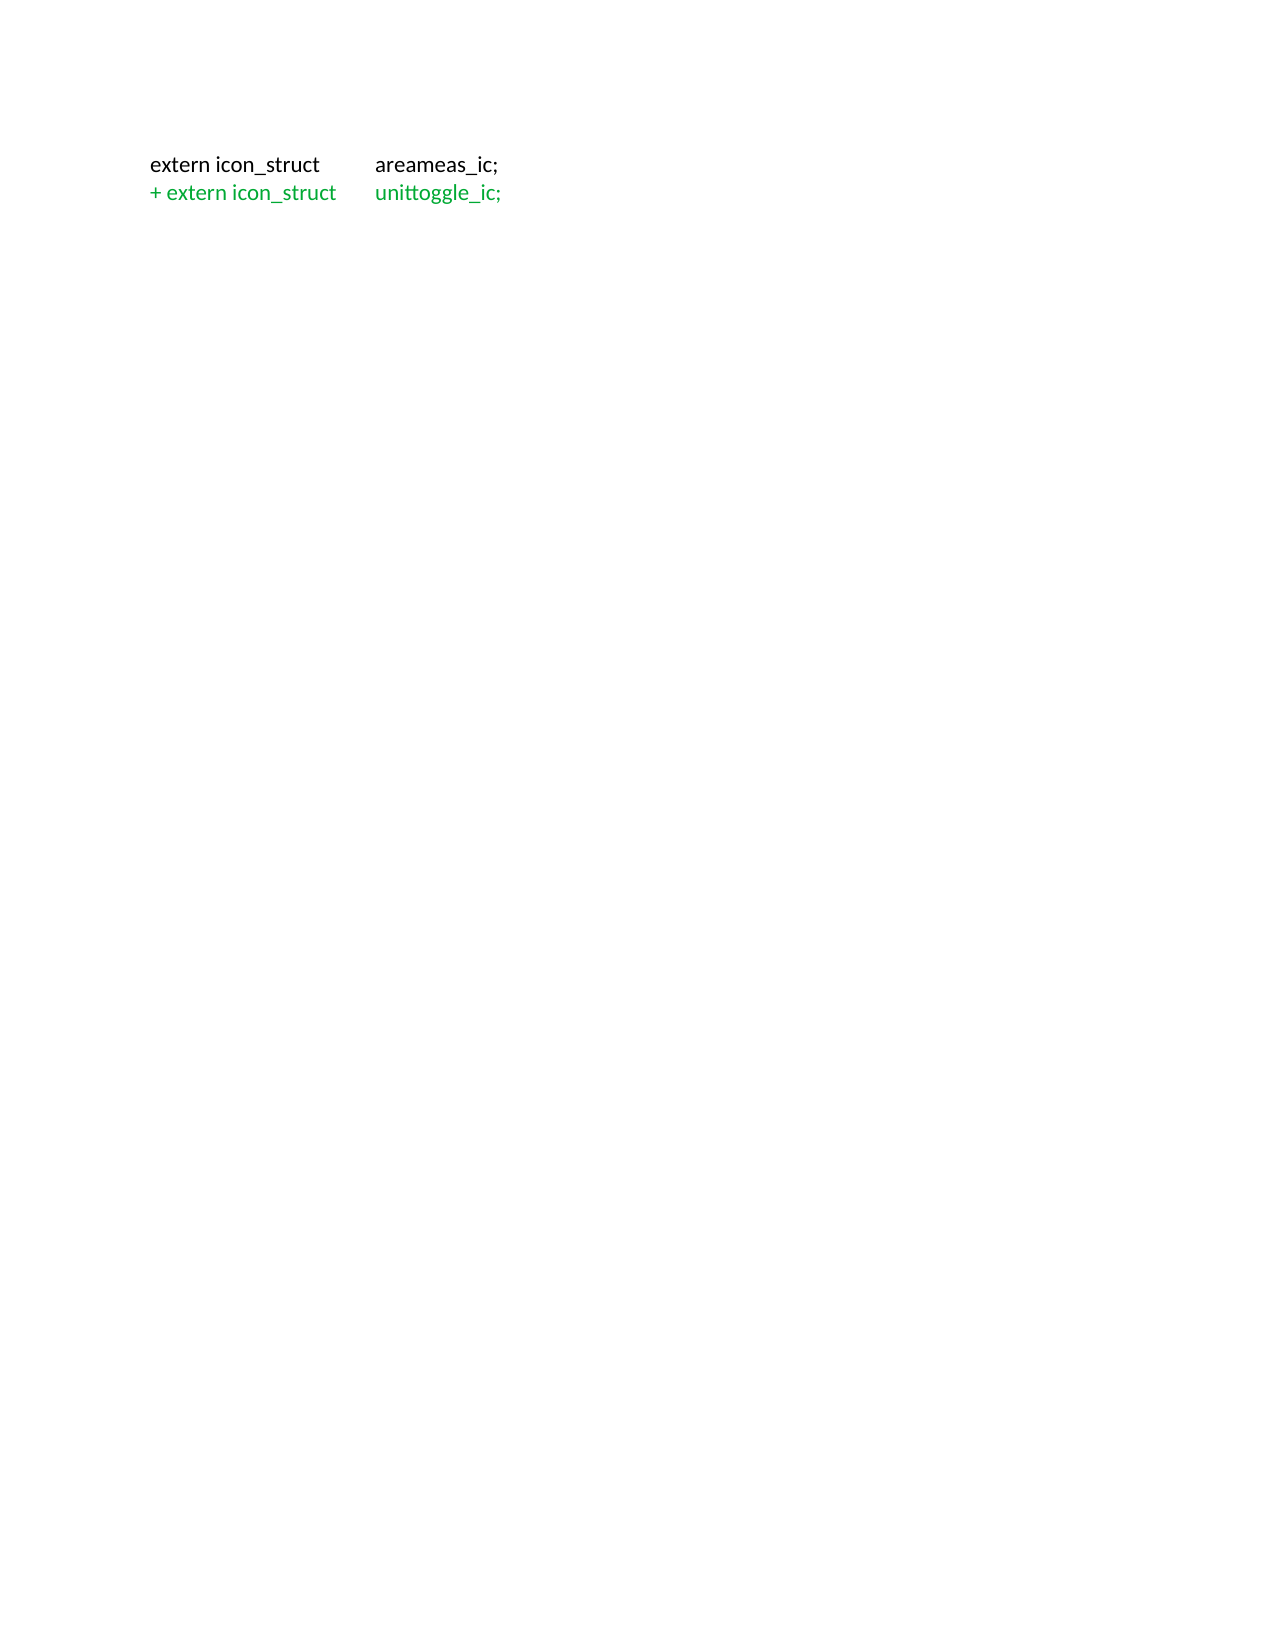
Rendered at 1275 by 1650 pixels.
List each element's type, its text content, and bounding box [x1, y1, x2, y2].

text extern icon_struct areameas_ic; + extern icon_struct unittoggle_ic; [150, 150, 1125, 206]
